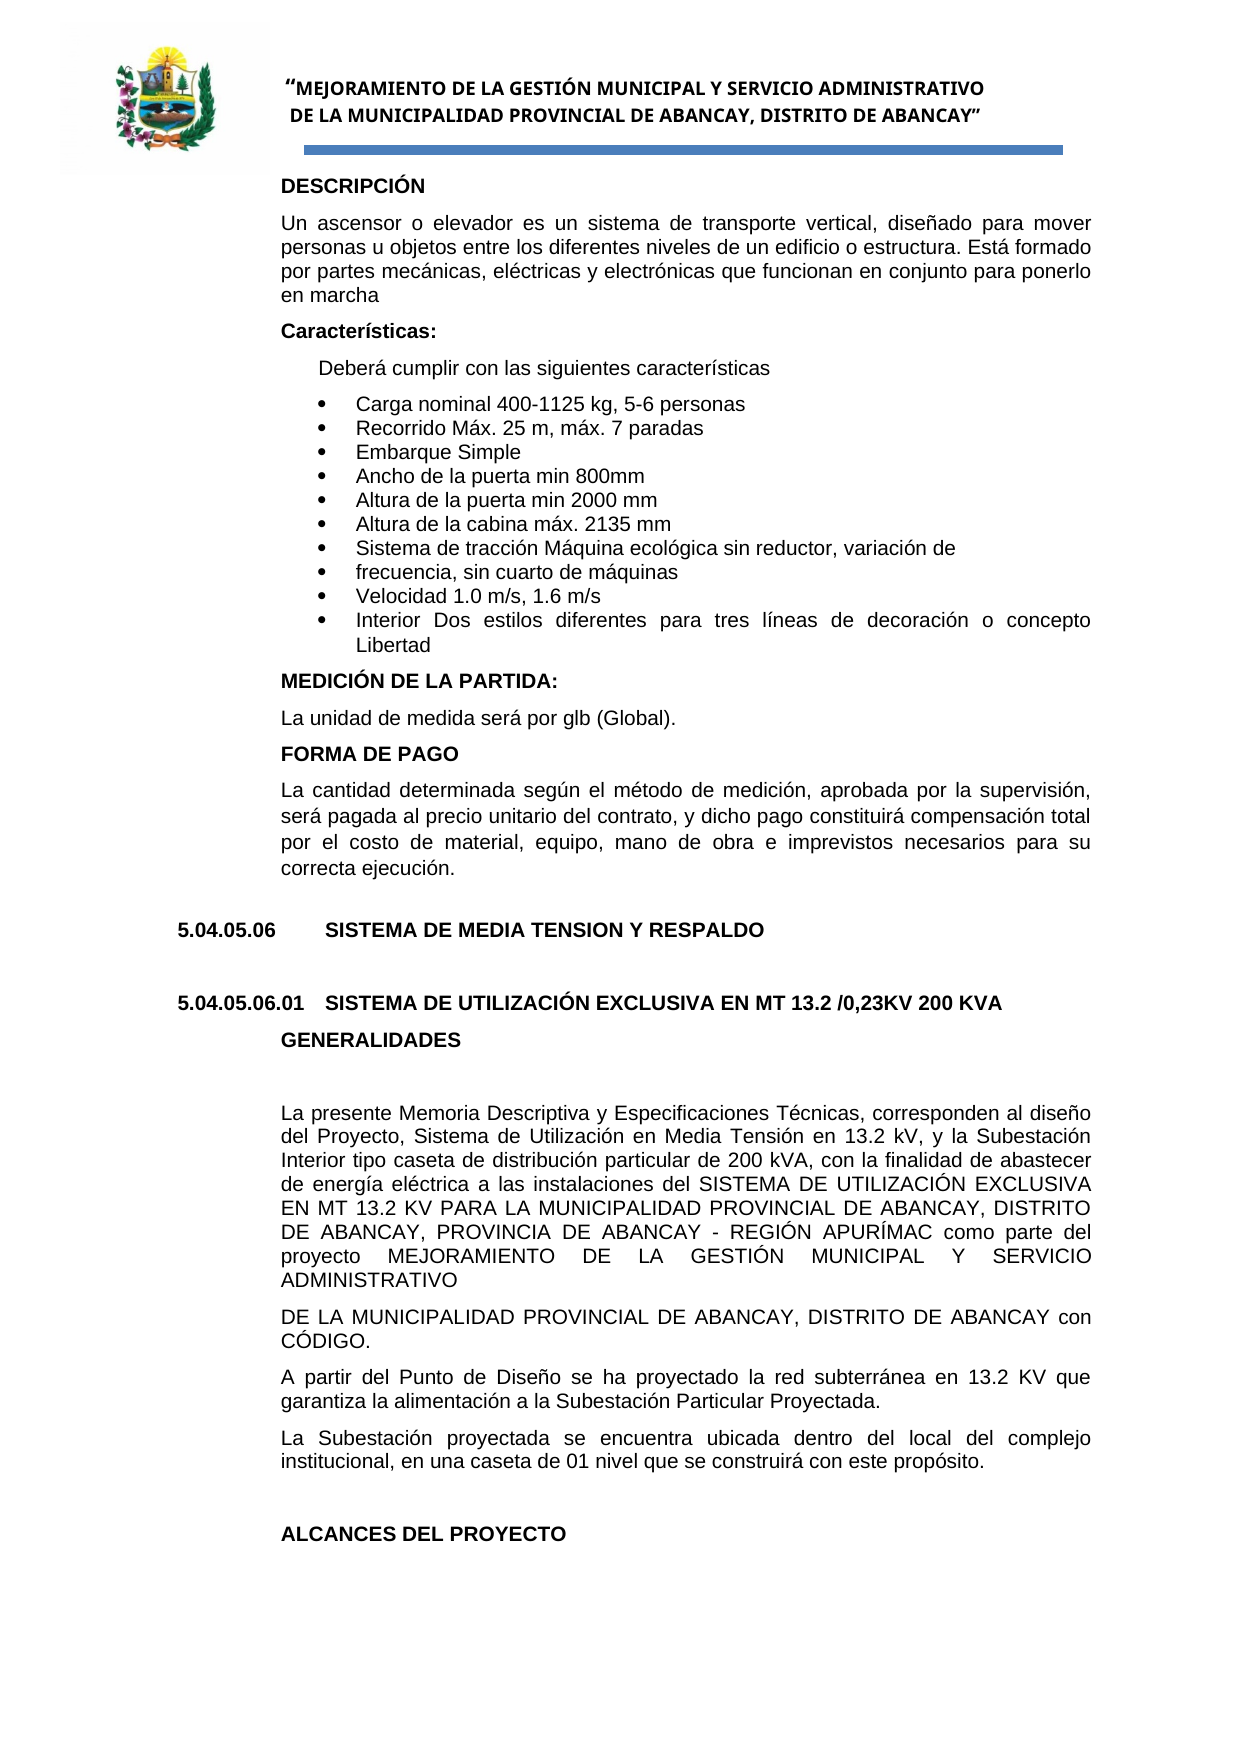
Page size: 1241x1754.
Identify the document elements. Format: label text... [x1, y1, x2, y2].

list frecuencia, sin cuarto de máquinas [318, 560, 1092, 584]
list Altura de la cabina máx. 2135 mm [318, 512, 1092, 536]
text GENERALIDADES [281, 1027, 1092, 1051]
text FORMA DE PAGO [207, 742, 1092, 766]
text A partir del Punto de Diseño se ha proyectado la red subterránea en 13.2 KV que garantiza la alimentación a la Subestación Particular Proyectada. [281, 1365, 1092, 1413]
text 5.04.05.06 SISTEMA DE MEDIA TENSION Y RESPALDO [177, 918, 1092, 942]
text Deberá cumplir con las siguientes características [244, 355, 1092, 379]
list Interior Dos estilos diferentes para tres líneas de decoración o concepto Libertad [318, 608, 1092, 656]
text DE LA MUNICIPALIDAD PROVINCIAL DE ABANCAY, DISTRITO DE ABANCAY con CÓDIGO. [281, 1304, 1092, 1352]
list Embarque Simple [318, 440, 1092, 464]
text 5.04.05.06.01 SISTEMA DE UTILIZACIÓN EXCLUSIVA EN MT 13.2 /0,23KV 200 KVA [177, 991, 1092, 1015]
text La unidad de medida será por glb (Global). [207, 705, 1092, 729]
list Carga nominal 400-1125 kg, 5-6 personas [318, 392, 1092, 416]
text La cantidad determinada según el método de medición, aprobada por la supervisión, será pagada al precio unitario del contrato, y dicho pago constituirá compensación total por el costo de material, equipo, mano de obra e imprevistos necesarios para su correcta ejecución. [281, 778, 1092, 880]
list Velocidad 1.0 m/s, 1.6 m/s [318, 584, 1092, 608]
text Características: [281, 319, 1092, 343]
list Altura de la puerta min 2000 mm [318, 488, 1092, 512]
text La presente Memoria Descriptiva y Especificaciones Técnicas, corresponden al diseño del Proyecto, Sistema de Utilización en Media Tensión en 13.2 kV, y la Subestación Interior tipo caseta de distribución particular de 200 kVA, con la finalidad de abastecer de energía eléctrica a las instalaciones del SISTEMA DE UTILIZACIÓN EXCLUSIVA EN MT 13.2 KV PARA LA MUNICIPALIDAD PROVINCIAL DE ABANCAY, DISTRITO DE ABANCAY, PROVINCIA DE ABANCAY - REGIÓN APURÍMAC como parte del proyecto MEJORAMIENTO DE LA GESTIÓN MUNICIPAL Y SERVICIO ADMINISTRATIVO [281, 1100, 1092, 1292]
text ALCANCES DEL PROYECTO [281, 1522, 1092, 1546]
text La Subestación proyectada se encuentra ubicada dentro del local del complejo institucional, en una caseta de 01 nivel que se construirá con este propósito. [281, 1425, 1092, 1473]
picture [60, 22, 270, 175]
text MEDICIÓN DE LA PARTIDA: [281, 669, 1092, 693]
text Un ascensor o elevador es un sistema de transporte vertical, diseñado para mover personas u objetos entre los diferentes niveles de un edificio o estructura. Está formado por partes mecánicas, eléctricas y electrónicas que funcionan en conjunto para ponerlo en marcha [281, 211, 1092, 306]
text DESCRIPCIÓN [281, 174, 1092, 198]
list Recorrido Máx. 25 m, máx. 7 paradas [318, 416, 1092, 440]
list Ancho de la puerta min 800mm [318, 464, 1092, 488]
list Sistema de tracción Máquina ecológica sin reductor, variación de [318, 536, 1092, 560]
